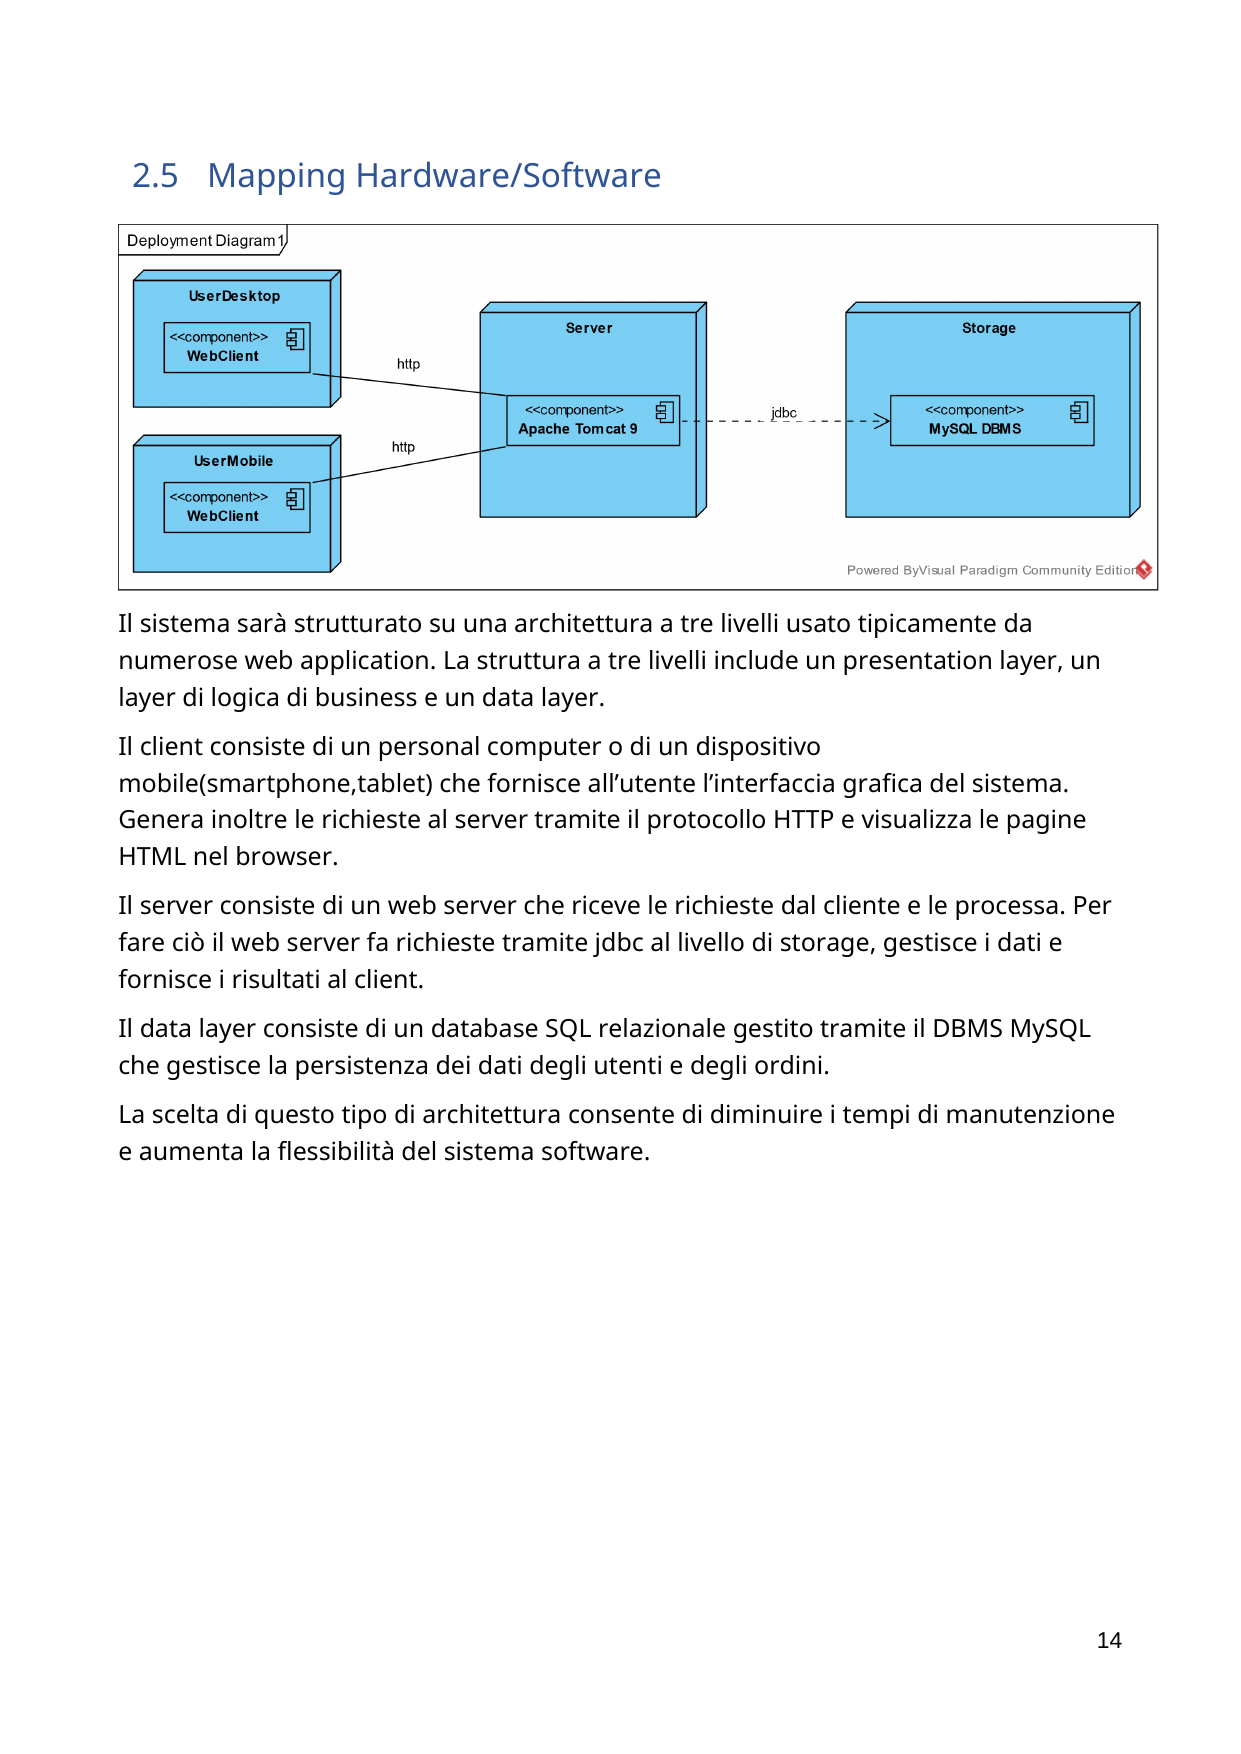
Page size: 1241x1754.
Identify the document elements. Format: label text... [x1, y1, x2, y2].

text Il data layer consiste di un database SQL relazionale gestito tramite il DBMS MySQL che gestisce la persistenza dei dati degli utenti e degli ordini. [118, 1011, 1122, 1082]
text Il client consiste di un personal computer o di un dispositivo mobile(smartphone,tablet) che fornisce all’utente l’interfaccia grafica del sistema. Genera inoltre le richieste al server tramite il protocollo HTTP e visualizza le pagine HTML nel browser. [118, 728, 1122, 873]
text Il sistema sarà strutturato su una architettura a tre livelli usato tipicamente da numerose web application. La struttura a tre livelli include un presentation layer, un layer di logica di business e un data layer. [118, 606, 1122, 713]
subtitle Mapping Hardware/Software [132, 152, 1122, 197]
text Il server consiste di un web server che riceve le richieste dal cliente e le processa. Per fare ciò il web server fa richieste tramite jdbc al livello di storage, gestisce i dati e fornisce i risultati al client. [118, 888, 1122, 996]
picture [118, 224, 1159, 591]
text La scelta di questo tipo di architettura consente di diminuire i tempi di manutenzione e aumenta la flessibilità del sistema software. [118, 1097, 1122, 1168]
